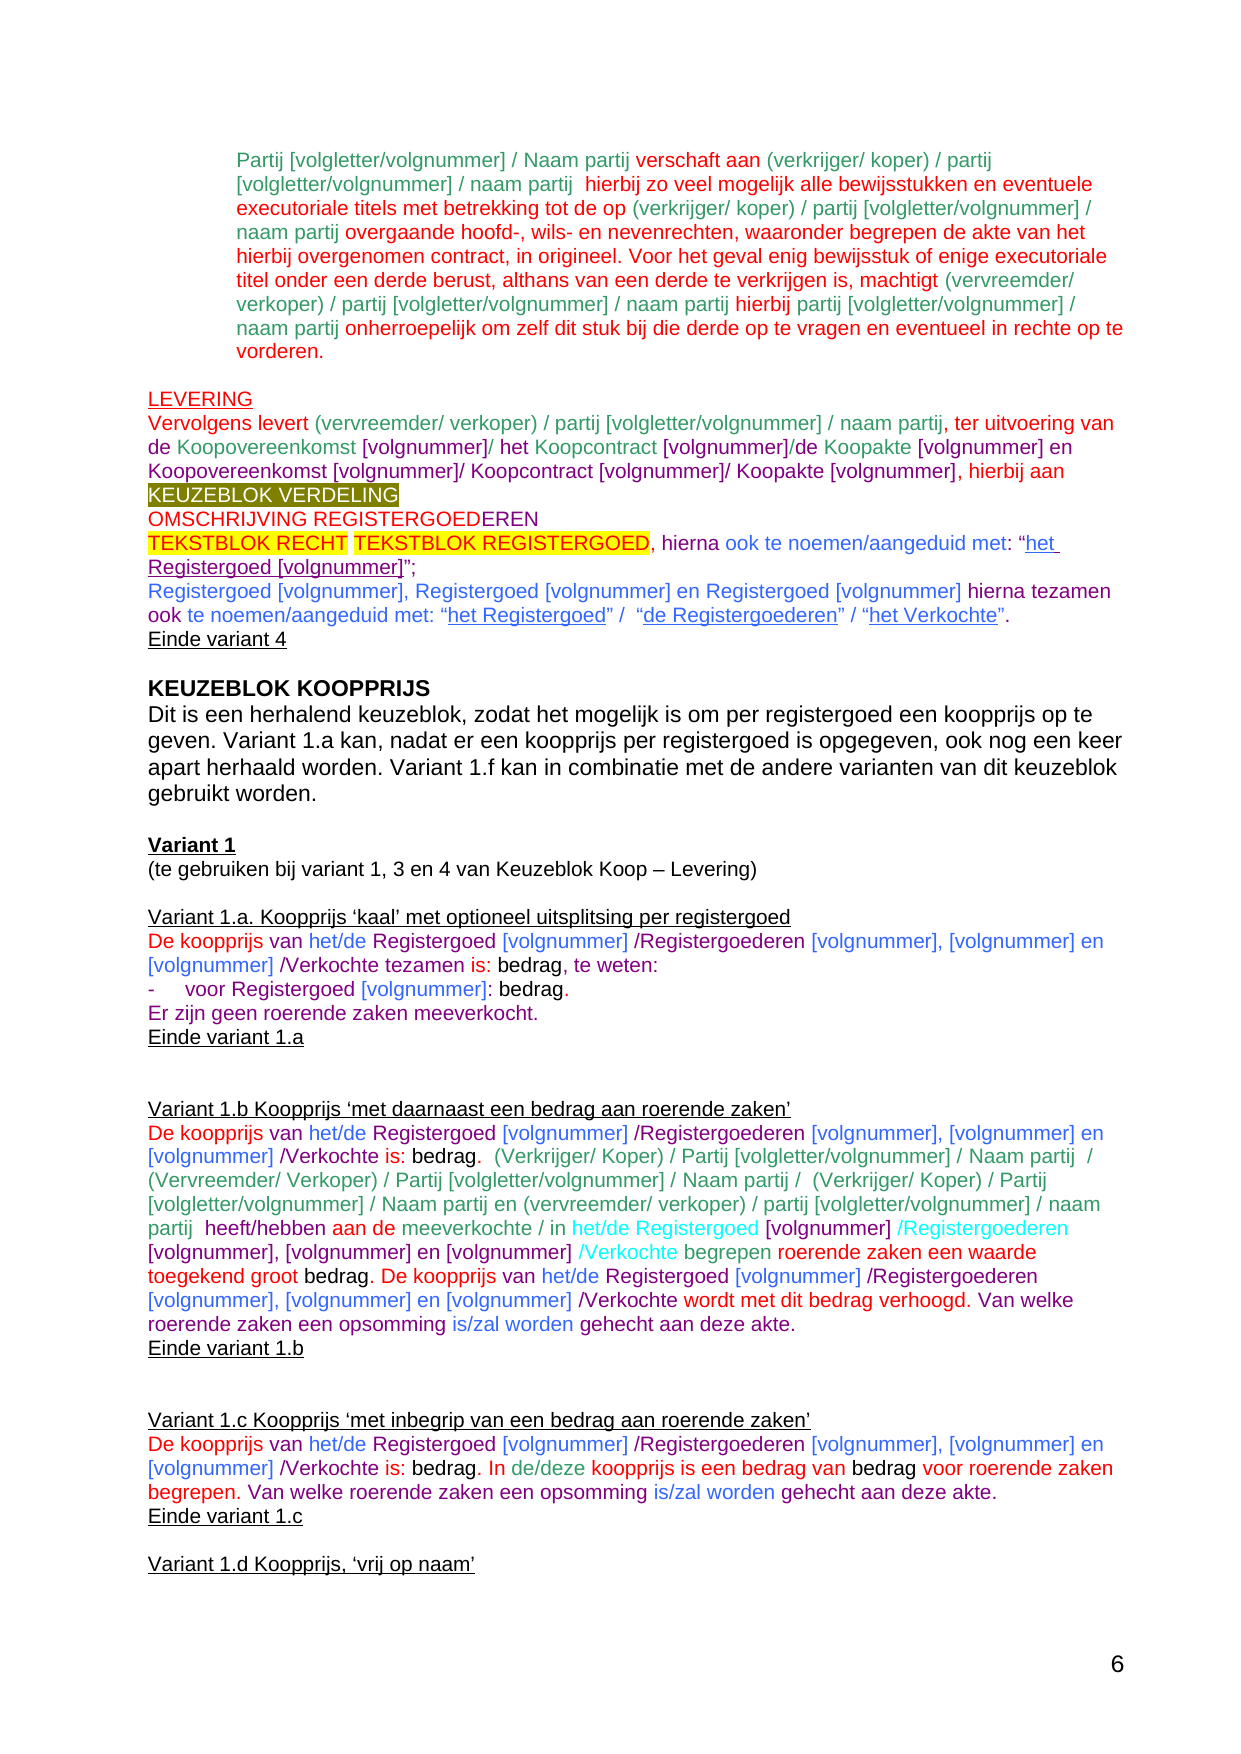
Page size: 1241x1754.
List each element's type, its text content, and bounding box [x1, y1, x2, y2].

text Variant 1.d Koopprijs, ‘vrij op naam’ [148, 1552, 1125, 1576]
text Registergoed [volgnummer], Registergoed [volgnummer] en Registergoed [volgnummer] hierna tezamen ook te noemen/aangeduid met: “het Registergoed” / “de Registergoederen” / “het Verkochte”. [148, 579, 1125, 627]
text De koopprijs van het/de Registergoed [volgnummer] /Registergoederen [volgnummer], [volgnummer] en [volgnummer] /Verkochte is: bedrag. (Verkrijger/ Koper) / Partij [volgletter/volgnummer] / Naam partij / (Vervreemder/ Verkoper) / Partij [volgletter/volgnummer] / Naam partij / (Verkrijger/ Koper) / Partij [volgletter/volgnummer] / Naam partij en (vervreemder/ verkoper) / partij [volgletter/volgnummer] / naam partij heeft/hebben aan de meeverkochte / in het/de Registergoed [volgnummer] /Registergoederen [volgnummer], [volgnummer] en [volgnummer] /Verkochte begrepen roerende zaken een waarde toegekend groot bedrag. De koopprijs van het/de Registergoed [volgnummer] /Registergoederen [volgnummer], [volgnummer] en [volgnummer] /Verkochte wordt met dit bedrag verhoogd. Van welke roerende zaken een opsomming is/zal worden gehecht aan deze akte. [148, 1120, 1125, 1336]
text Einde variant 1.a [148, 1024, 1125, 1048]
text TEKSTBLOK RECHT TEKSTBLOK REGISTERGOED, hierna ook te noemen/aangeduid met: “het Registergoed [volgnummer]”; [148, 531, 1125, 579]
text Einde variant 4 [148, 627, 1125, 651]
text (te gebruiken bij variant 1, 3 en 4 van Keuzeblok Koop – Levering) [148, 857, 1125, 881]
text Einde variant 1.c [148, 1504, 1125, 1528]
text De koopprijs van het/de Registergoed [volgnummer] /Registergoederen [volgnummer], [volgnummer] en [volgnummer] /Verkochte tezamen is: bedrag, te weten: [148, 929, 1125, 977]
text Einde variant 1.b [148, 1336, 1125, 1360]
list voor Registergoed [volgnummer]: bedrag. [148, 977, 1125, 1001]
text Vervolgens levert (vervreemder/ verkoper) / partij [volgletter/volgnummer] / naam partij, ter uitvoering van de Koopovereenkomst [volgnummer]/ het Koopcontract [volgnummer]/de Koopakte [volgnummer] en Koopovereenkomst [volgnummer]/ Koopcontract [volgnummer]/ Koopakte [volgnummer], hierbij aan KEUZEBLOK VERDELING [148, 411, 1125, 507]
text Variant 1 [148, 833, 1125, 857]
text Dit is een herhalend keuzeblok, zodat het mogelijk is om per registergoed een koopprijs op te geven. Variant 1.a kan, nadat er een koopprijs per registergoed is opgegeven, ook nog een keer apart herhaald worden. Variant kan in combinatie met de andere varianten van dit keuzeblok gebruikt worden. [148, 701, 1125, 806]
text Variant 1.b Koopprijs ‘met daarnaast een bedrag aan roerende zaken’ [148, 1096, 1125, 1120]
text De koopprijs van het/de Registergoed [volgnummer] /Registergoederen [volgnummer], [volgnummer] en [volgnummer] /Verkochte is: bedrag. In de/deze koopprijs is een bedrag van bedrag voor roerende zaken begrepen. Van welke roerende zaken een opsomming is/zal worden gehecht aan deze akte. [148, 1432, 1125, 1504]
text Partij [volgletter/volgnummer] / Naam partij verschaft aan (verkrijger/ koper) / partij [volgletter/volgnummer] / naam partij hierbij zo veel mogelijk alle bewijsstukken en eventuele executoriale titels met betrekking tot de op (verkrijger/ koper) / partij [volgletter/volgnummer] / naam partij overgaande hoofd-, wils- en nevenrechten, waaronder begrepen de akte van het hierbij overgenomen contract, in origineel. Voor het geval enig bewijsstuk of enige executoriale titel onder een derde berust, althans van een derde te verkrijgen is, machtigt (vervreemder/ verkoper) / partij [volgletter/volgnummer] / naam partij hierbij partij [volgletter/volgnummer] / naam partij onherroepelijk om zelf dit stuk bij die derde op te vragen en eventueel in rechte op te vorderen. [148, 148, 1125, 363]
text LEVERING [148, 387, 1125, 411]
text KEUZEBLOK KOOPPRIJS [148, 675, 1125, 701]
text Er zijn geen roerende zaken meeverkocht. [148, 1001, 1125, 1024]
text Variant 1.c Koopprijs ‘met inbegrip van een bedrag aan roerende zaken’ [148, 1408, 1125, 1432]
text Variant 1.a. Koopprijs ‘kaal’ met optioneel uitsplitsing per registergoed [148, 905, 1125, 929]
text OMSCHRIJVING REGISTERGOEDEREN [148, 507, 1125, 531]
